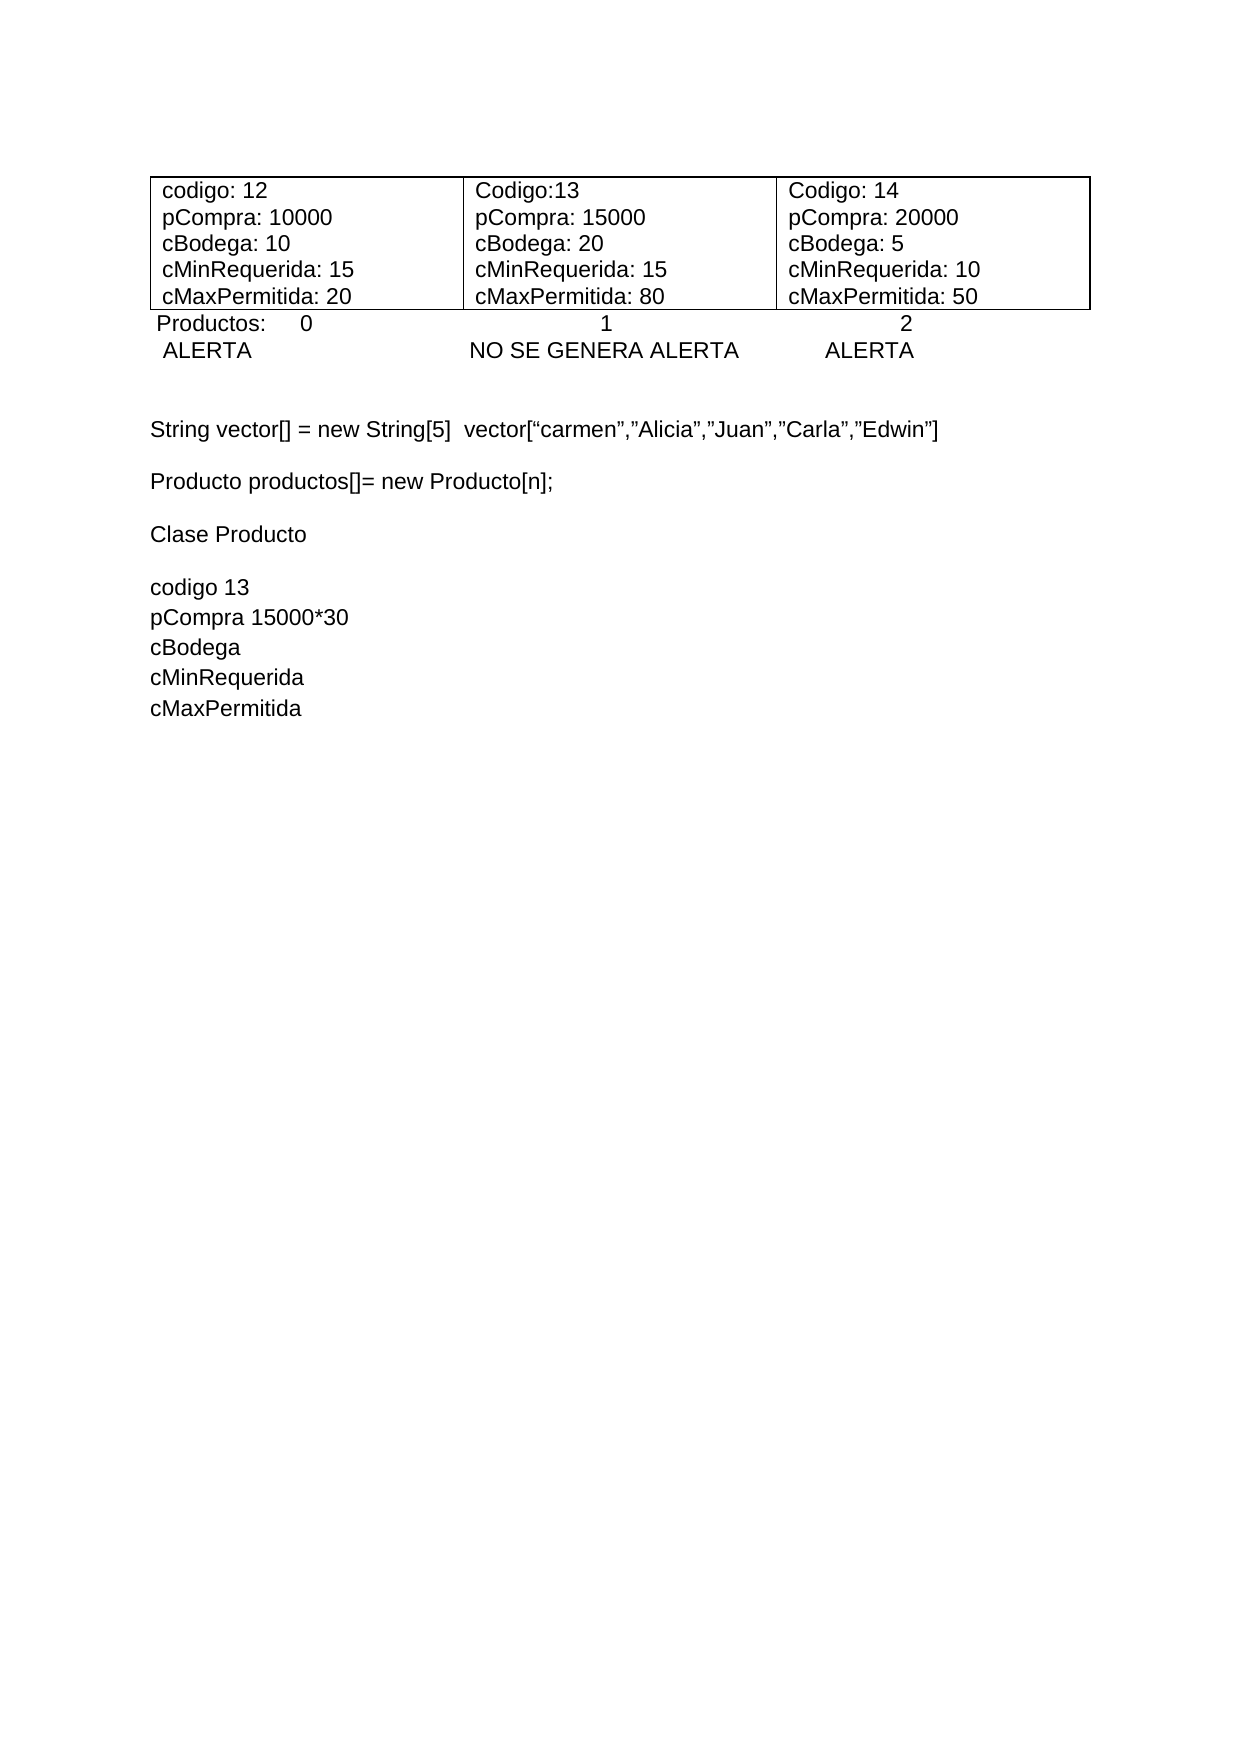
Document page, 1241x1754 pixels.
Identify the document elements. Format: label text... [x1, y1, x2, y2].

text codigo 13 [150, 574, 1090, 600]
text cBodega [150, 634, 1090, 661]
text ALERTA NO SE GENERA ALERTA ALERTA [150, 337, 1090, 363]
text cMaxPermitida [150, 694, 1090, 721]
table_header Codigo:13 pCompra: 15000 cBodega: 20 cMinRequerida: 15 cMaxPermitida: 80 [464, 178, 776, 309]
text Productos: 0 1 2 [150, 310, 1090, 337]
table_header Codigo: 14 pCompra: 20000 cBodega: 5 cMinRequerida: 10 cMaxPermitida: 50 [777, 178, 1089, 309]
text String vector[] = new String[5] vector[“carmen”,”Alicia”,”Juan”,”Carla”,”Edwin”] [150, 416, 1090, 442]
text Producto productos[]= new Producto[n]; [150, 468, 1090, 495]
text Clase Producto [150, 521, 1090, 547]
text cMinRequerida [150, 664, 1090, 691]
text pCompra 15000*30 [150, 604, 1090, 630]
table_header codigo: 12 pCompra: 10000 cBodega: 10 cMinRequerida: 15 cMaxPermitida: 20 [151, 178, 463, 309]
